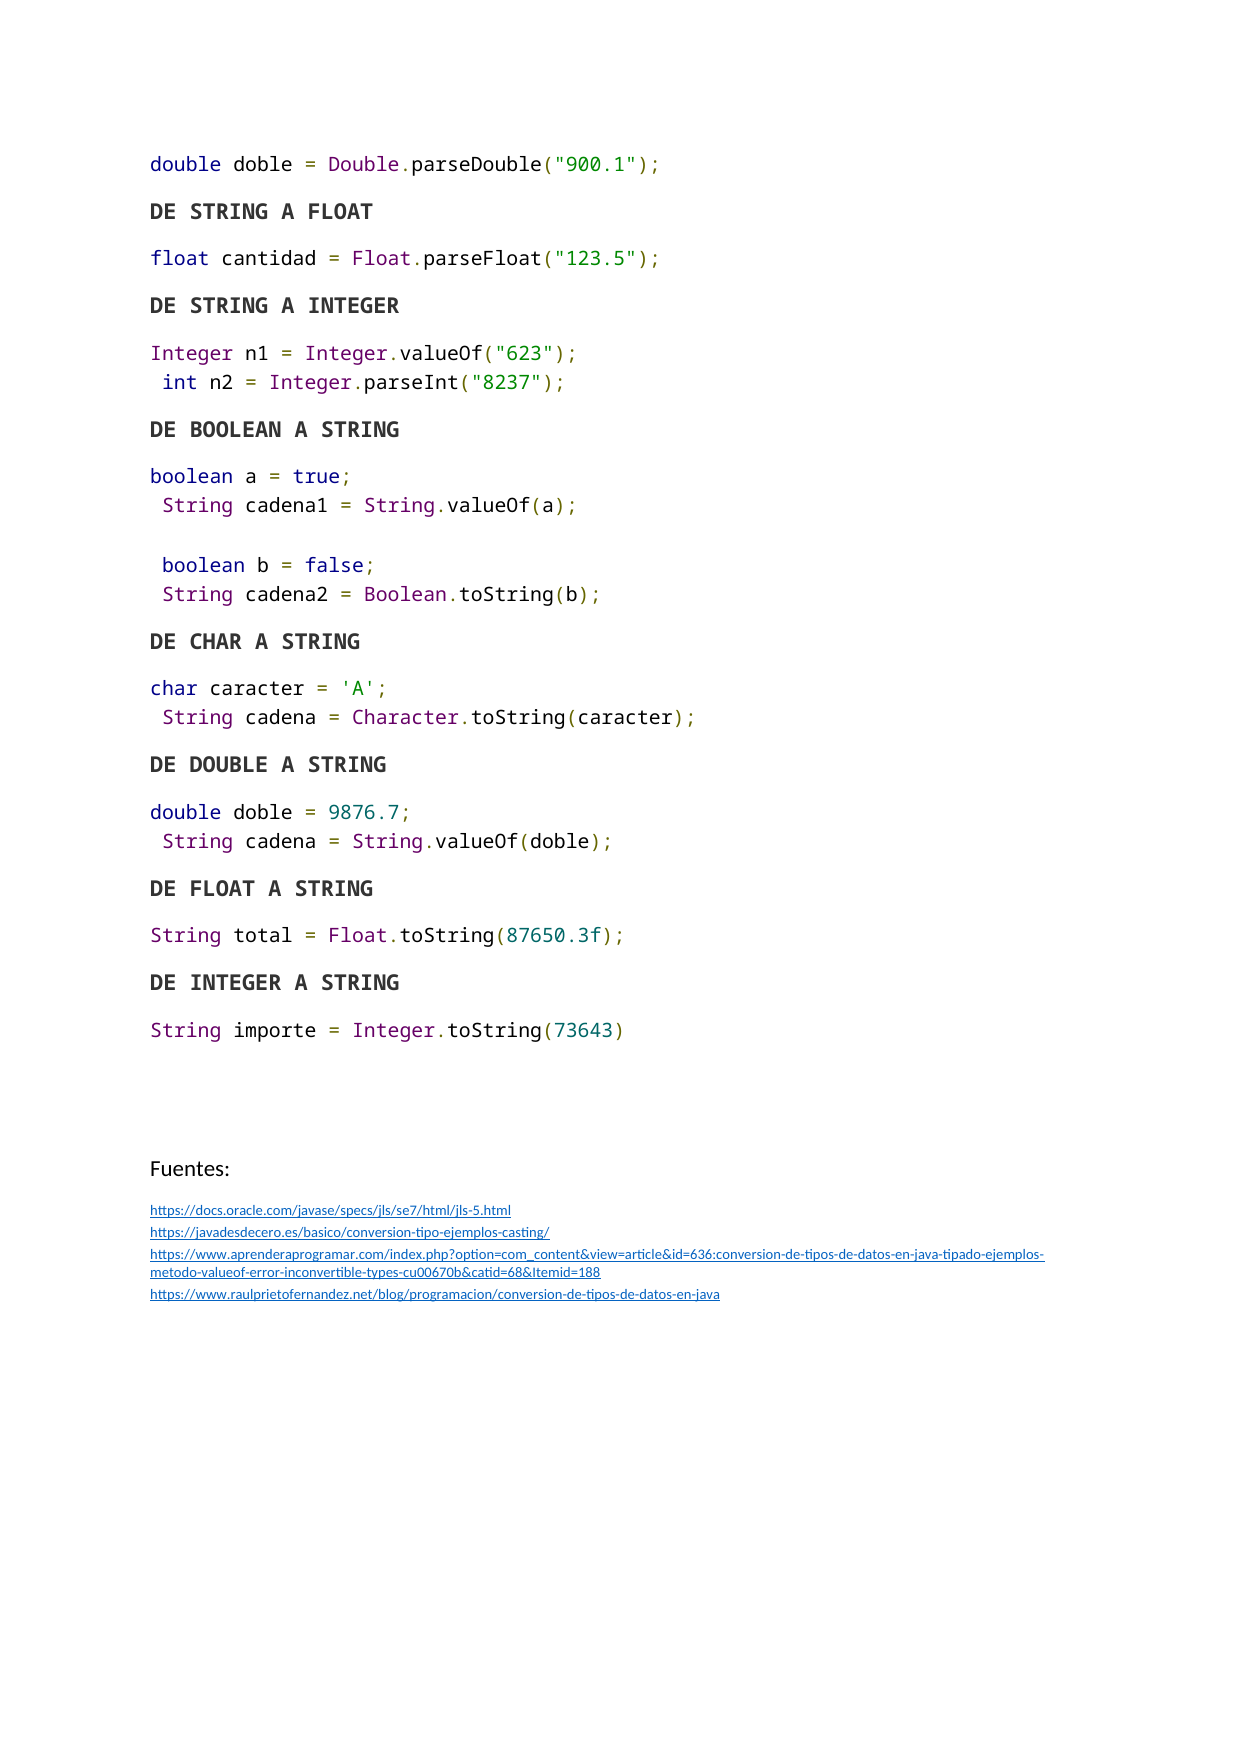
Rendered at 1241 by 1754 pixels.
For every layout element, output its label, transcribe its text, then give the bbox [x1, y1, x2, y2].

text https://javadesdecero.es/basico/conversion-tipo-ejemplos-casting/ [150, 1223, 1090, 1241]
text DE DOUBLE A STRING [150, 749, 1090, 779]
text DE INTEGER A STRING [150, 967, 1090, 997]
text DE BOOLEAN A STRING [150, 414, 1090, 443]
text String importe = Integer.toString(73643) [150, 1016, 1090, 1043]
text double doble = Double.parseDouble("900.1"); [150, 150, 1090, 177]
text String total = Float.toString(87650.3f); [150, 921, 1090, 948]
text https://www.aprenderaprogramar.com/index.php?option=com_content&view=article&id=636:conversion-de-tipos-de-datos-en-java-tipado-ejemplos-metodo-valueof-error-inconvertible-types-cu00670b&catid=68&Itemid=188 [150, 1245, 1090, 1281]
text Integer n1 = Integer.valueOf("623"); int n2 = Integer.parseInt("8237"); [150, 339, 1090, 395]
text double doble = 9876.7; String cadena = String.valueOf(doble); [150, 798, 1090, 854]
text Fuentes: [150, 1154, 1090, 1182]
text DE CHAR A STRING [150, 626, 1090, 655]
text DE STRING A INTEGER [150, 290, 1090, 320]
text https://www.raulprietofernandez.net/blog/programacion/conversion-de-tipos-de-datos-en-java [150, 1285, 1090, 1303]
text float cantidad = Float.parseFloat("123.5"); [150, 244, 1090, 271]
text https://docs.oracle.com/javase/specs/jls/se7/html/jls-5.html [150, 1201, 1090, 1219]
text DE FLOAT A STRING [150, 873, 1090, 902]
text boolean a = true; String cadena1 = String.valueOf(a); boolean b = false; String cadena2 = Boolean.toString(b); [150, 462, 1090, 607]
text char caracter = 'A'; String cadena = Character.toString(caracter); [150, 674, 1090, 730]
text DE STRING A FLOAT [150, 196, 1090, 226]
